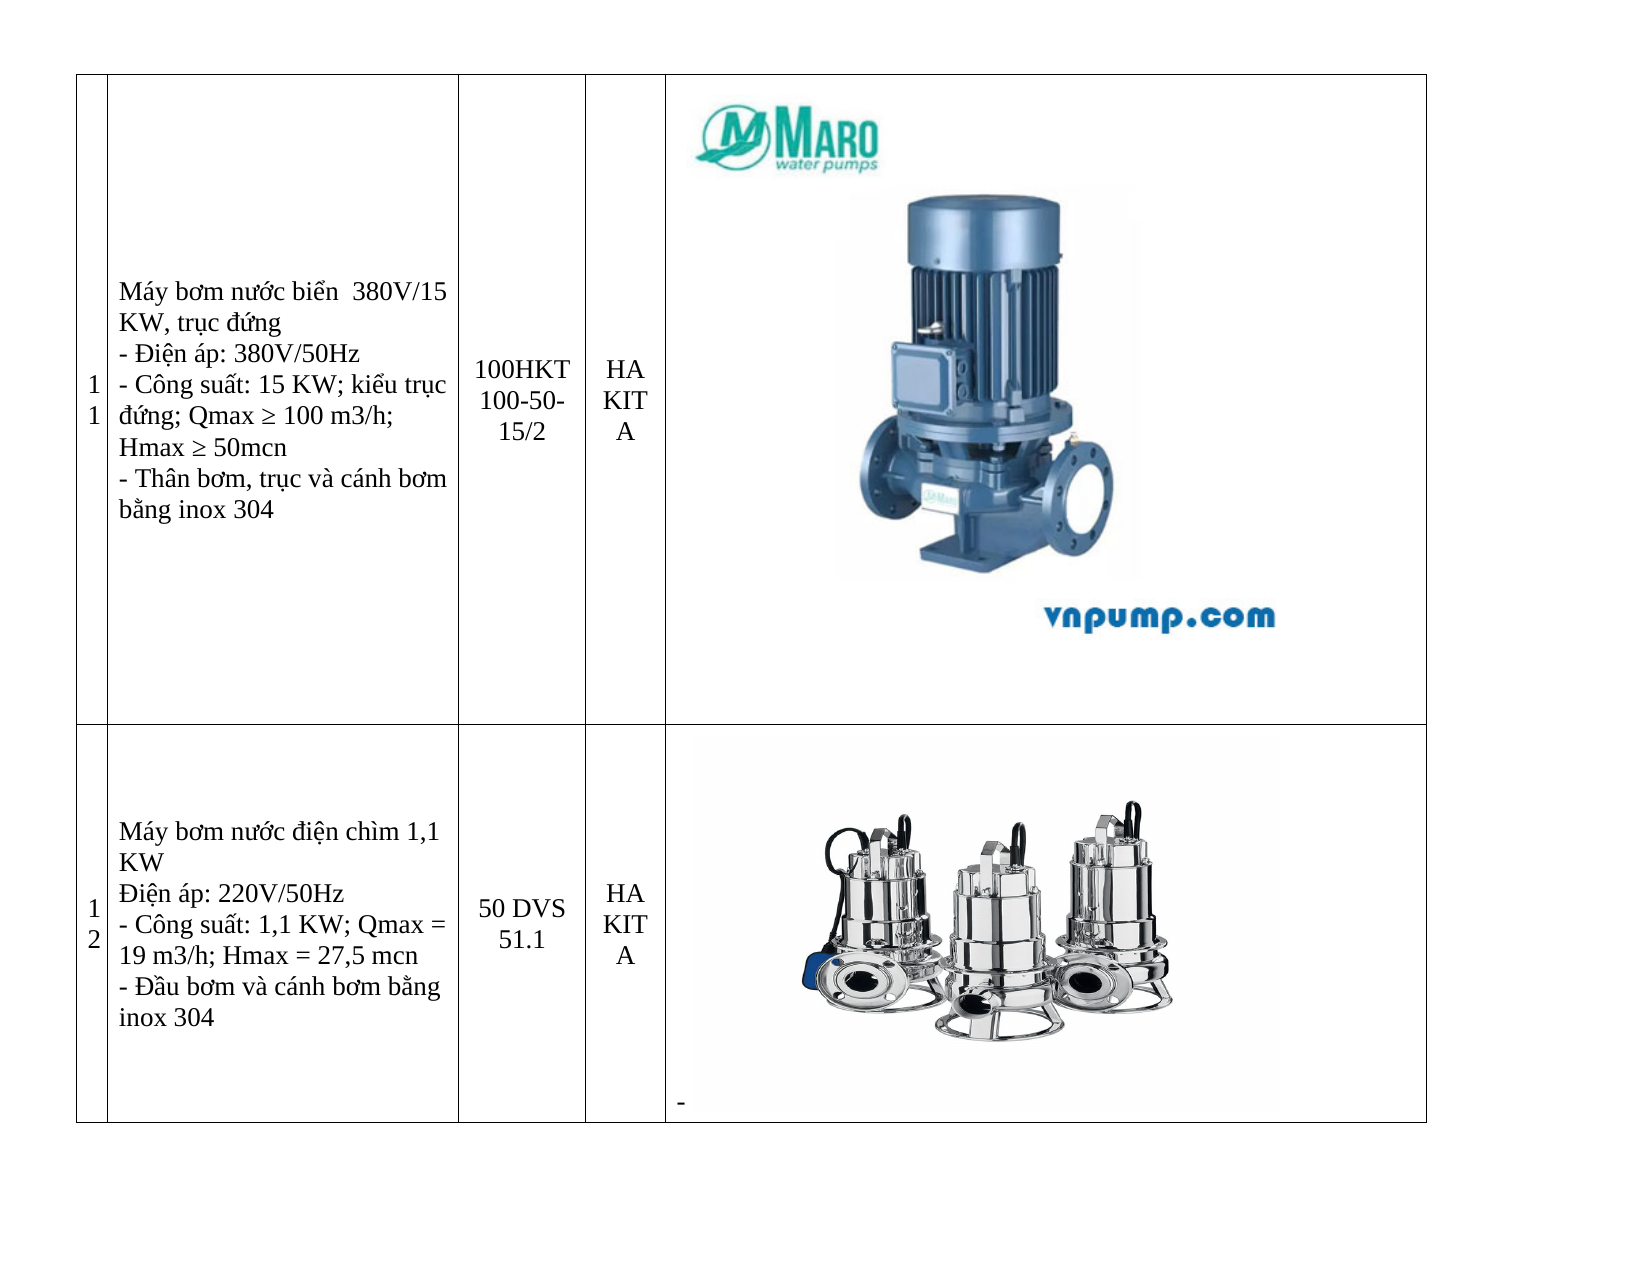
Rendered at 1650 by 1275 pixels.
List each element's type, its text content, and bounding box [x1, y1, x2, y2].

table_cell Máy bơm nước điện chìm 1,1 KW Điện áp: 220V/50Hz - Công suất: 1,1 KW; Qmax = 19 m3/h; Hmax = 27,5 mcn - Đầu bơm và cánh bơm bằng inox 304 [108, 725, 458, 1122]
table_cell HAKITA [586, 725, 665, 1122]
table_cell 50 DVS 51.1 [459, 725, 585, 1122]
table_cell - [666, 725, 1426, 1122]
table_cell [666, 75, 1426, 724]
table_cell 12 [77, 725, 107, 1122]
table_cell 100HKT100-50-15/2 [459, 75, 585, 724]
picture [676, 75, 1289, 664]
picture [692, 730, 1279, 1111]
table_cell Máy bơm nước biển 380V/15 KW, trục đứng - Điện áp: 380V/50Hz - Công suất: 15 KW; kiểu trục đứng; Qmax ≥ 100 m3/h; Hmax ≥ 50mcn - Thân bơm, trục và cánh bơm bằng inox 304 [108, 75, 458, 724]
table_cell HAKITA [586, 75, 665, 724]
table_cell 11 [77, 75, 107, 724]
